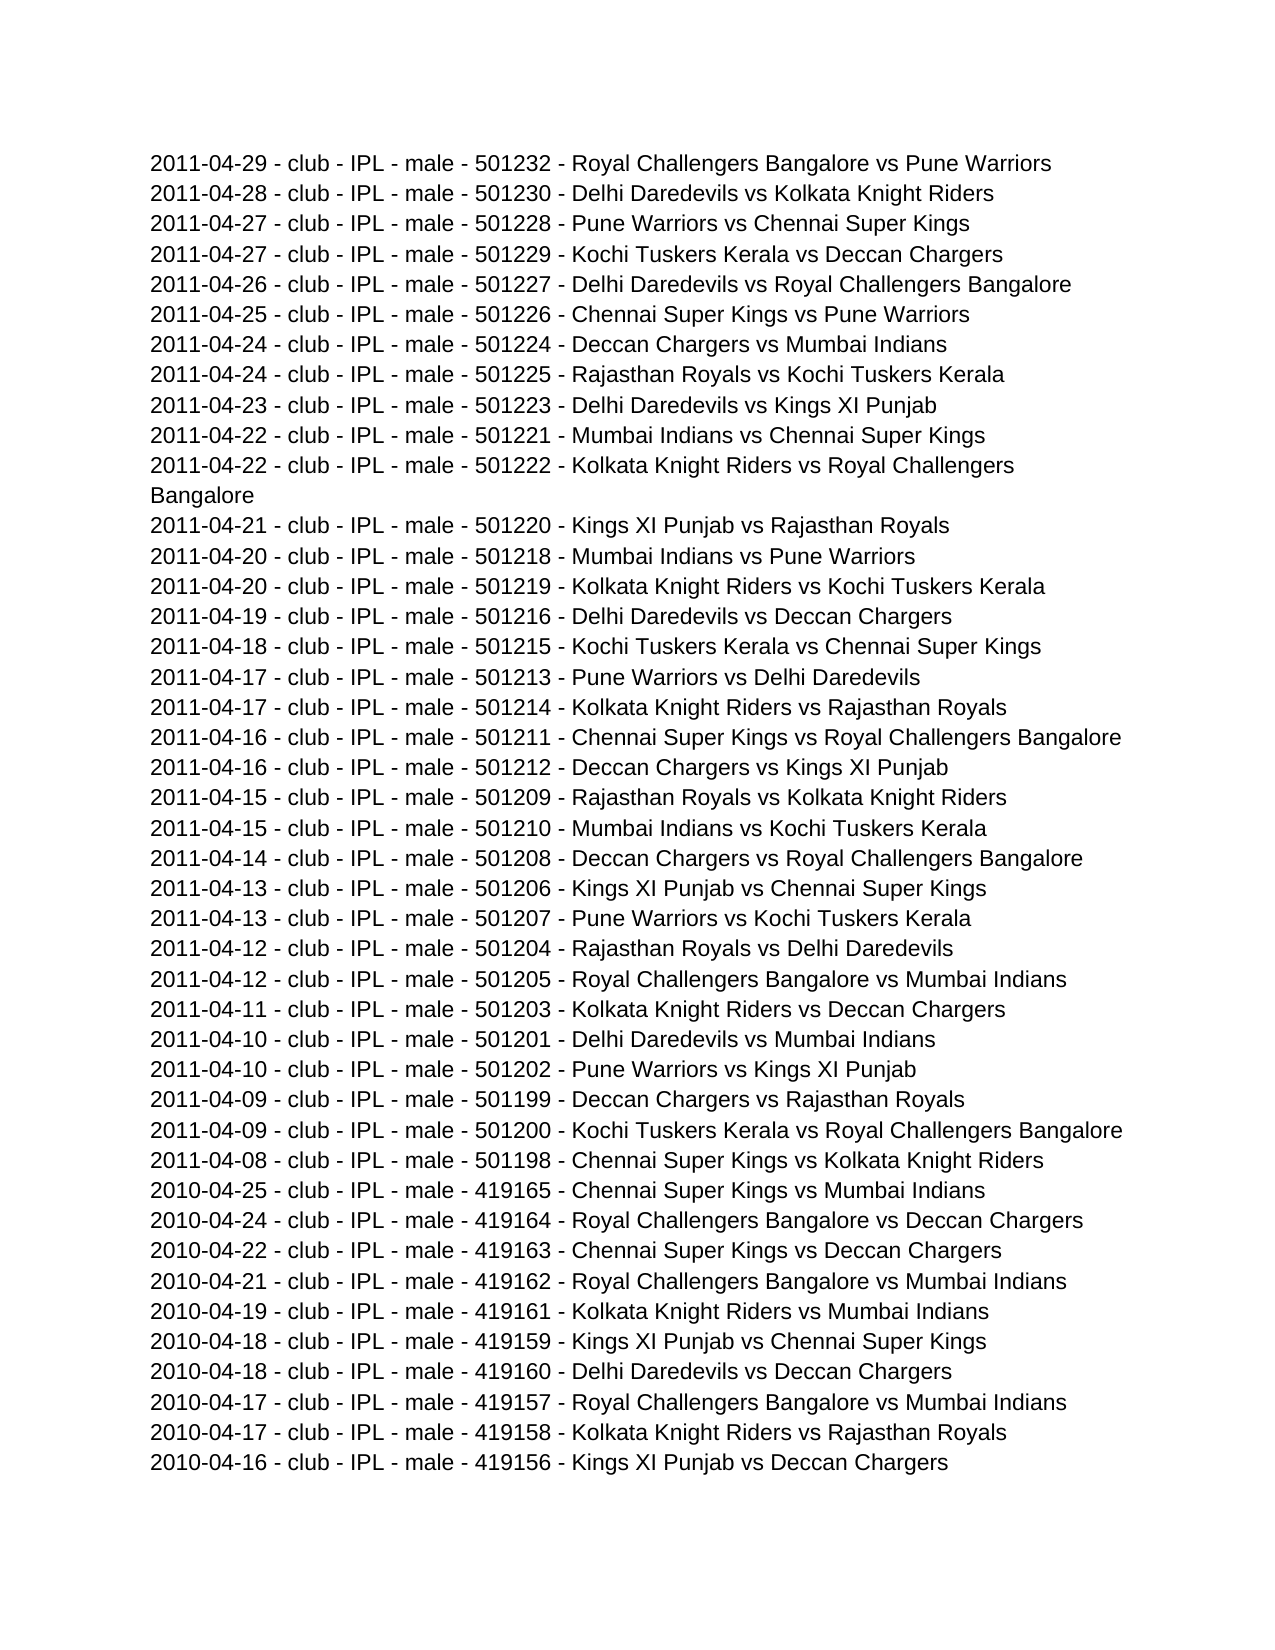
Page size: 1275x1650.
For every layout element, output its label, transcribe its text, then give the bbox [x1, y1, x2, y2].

text 2011-04-24 - club - IPL - male - 501224 - Deccan Chargers vs Mumbai Indians [150, 331, 1125, 358]
text 2011-04-13 - club - IPL - male - 501207 - Pune Warriors vs Kochi Tuskers Kerala [150, 905, 1125, 932]
text 2010-04-25 - club - IPL - male - 419165 - Chennai Super Kings vs Mumbai Indians [150, 1177, 1125, 1203]
text 2011-04-09 - club - IPL - male - 501200 - Kochi Tuskers Kerala vs Royal Challengers Bangalore [150, 1117, 1125, 1143]
text 2011-04-22 - club - IPL - male - 501222 - Kolkata Knight Riders vs Royal Challengers Bangalore [150, 452, 1125, 509]
text 2010-04-16 - club - IPL - male - 419156 - Kings XI Punjab vs Deccan Chargers [150, 1449, 1125, 1475]
text 2011-04-13 - club - IPL - male - 501206 - Kings XI Punjab vs Chennai Super Kings [150, 875, 1125, 901]
text 2011-04-15 - club - IPL - male - 501209 - Rajasthan Royals vs Kolkata Knight Riders [150, 784, 1125, 811]
text 2011-04-26 - club - IPL - male - 501227 - Delhi Daredevils vs Royal Challengers Bangalore [150, 271, 1125, 297]
text 2011-04-09 - club - IPL - male - 501199 - Deccan Chargers vs Rajasthan Royals [150, 1086, 1125, 1113]
text 2011-04-29 - club - IPL - male - 501232 - Royal Challengers Bangalore vs Pune Warriors [150, 150, 1125, 176]
text 2011-04-14 - club - IPL - male - 501208 - Deccan Chargers vs Royal Challengers Bangalore [150, 845, 1125, 871]
text 2011-04-11 - club - IPL - male - 501203 - Kolkata Knight Riders vs Deccan Chargers [150, 996, 1125, 1022]
text 2011-04-28 - club - IPL - male - 501230 - Delhi Daredevils vs Kolkata Knight Riders [150, 180, 1125, 207]
text 2011-04-20 - club - IPL - male - 501219 - Kolkata Knight Riders vs Kochi Tuskers Kerala [150, 573, 1125, 599]
text 2011-04-10 - club - IPL - male - 501201 - Delhi Daredevils vs Mumbai Indians [150, 1026, 1125, 1052]
text 2010-04-21 - club - IPL - male - 419162 - Royal Challengers Bangalore vs Mumbai Indians [150, 1268, 1125, 1294]
text 2011-04-20 - club - IPL - male - 501218 - Mumbai Indians vs Pune Warriors [150, 543, 1125, 569]
text 2011-04-12 - club - IPL - male - 501205 - Royal Challengers Bangalore vs Mumbai Indians [150, 966, 1125, 992]
text 2010-04-24 - club - IPL - male - 419164 - Royal Challengers Bangalore vs Deccan Chargers [150, 1207, 1125, 1234]
text 2011-04-23 - club - IPL - male - 501223 - Delhi Daredevils vs Kings XI Punjab [150, 392, 1125, 418]
text 2011-04-15 - club - IPL - male - 501210 - Mumbai Indians vs Kochi Tuskers Kerala [150, 814, 1125, 841]
text 2011-04-17 - club - IPL - male - 501213 - Pune Warriors vs Delhi Daredevils [150, 663, 1125, 690]
text 2010-04-18 - club - IPL - male - 419159 - Kings XI Punjab vs Chennai Super Kings [150, 1328, 1125, 1354]
text 2010-04-18 - club - IPL - male - 419160 - Delhi Daredevils vs Deccan Chargers [150, 1358, 1125, 1385]
text 2011-04-08 - club - IPL - male - 501198 - Chennai Super Kings vs Kolkata Knight Riders [150, 1147, 1125, 1173]
text 2011-04-10 - club - IPL - male - 501202 - Pune Warriors vs Kings XI Punjab [150, 1056, 1125, 1083]
text 2011-04-16 - club - IPL - male - 501212 - Deccan Chargers vs Kings XI Punjab [150, 754, 1125, 781]
text 2011-04-16 - club - IPL - male - 501211 - Chennai Super Kings vs Royal Challengers Bangalore [150, 724, 1125, 750]
text 2010-04-22 - club - IPL - male - 419163 - Chennai Super Kings vs Deccan Chargers [150, 1237, 1125, 1264]
text 2011-04-27 - club - IPL - male - 501228 - Pune Warriors vs Chennai Super Kings [150, 210, 1125, 237]
text 2011-04-12 - club - IPL - male - 501204 - Rajasthan Royals vs Delhi Daredevils [150, 935, 1125, 962]
text 2011-04-24 - club - IPL - male - 501225 - Rajasthan Royals vs Kochi Tuskers Kerala [150, 361, 1125, 388]
text 2011-04-19 - club - IPL - male - 501216 - Delhi Daredevils vs Deccan Chargers [150, 603, 1125, 629]
text 2011-04-25 - club - IPL - male - 501226 - Chennai Super Kings vs Pune Warriors [150, 301, 1125, 327]
text 2011-04-27 - club - IPL - male - 501229 - Kochi Tuskers Kerala vs Deccan Chargers [150, 241, 1125, 267]
text 2010-04-17 - club - IPL - male - 419157 - Royal Challengers Bangalore vs Mumbai Indians [150, 1388, 1125, 1415]
text 2010-04-17 - club - IPL - male - 419158 - Kolkata Knight Riders vs Rajasthan Royals [150, 1419, 1125, 1445]
text 2011-04-17 - club - IPL - male - 501214 - Kolkata Knight Riders vs Rajasthan Royals [150, 694, 1125, 720]
text 2011-04-21 - club - IPL - male - 501220 - Kings XI Punjab vs Rajasthan Royals [150, 512, 1125, 539]
text 2011-04-18 - club - IPL - male - 501215 - Kochi Tuskers Kerala vs Chennai Super Kings [150, 633, 1125, 660]
text 2010-04-19 - club - IPL - male - 419161 - Kolkata Knight Riders vs Mumbai Indians [150, 1298, 1125, 1324]
text 2011-04-22 - club - IPL - male - 501221 - Mumbai Indians vs Chennai Super Kings [150, 422, 1125, 448]
